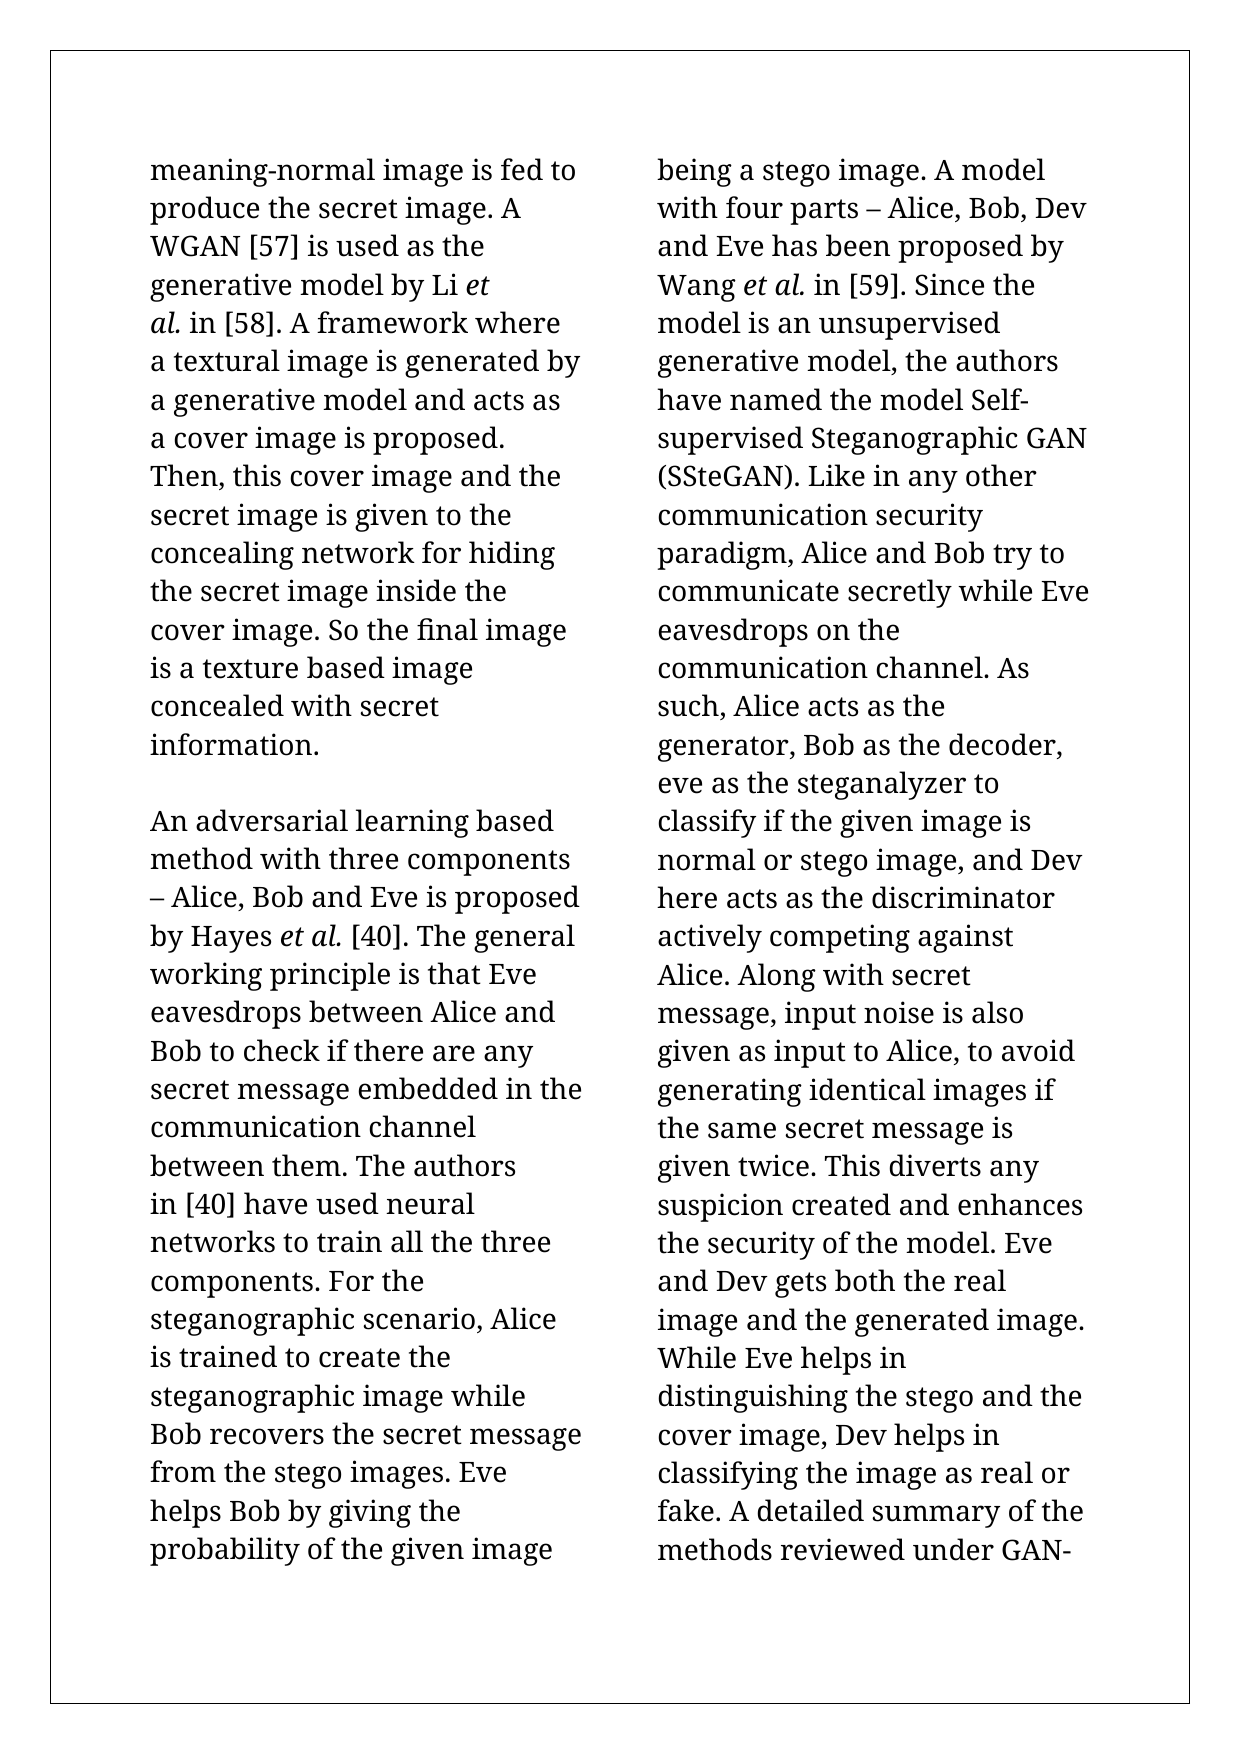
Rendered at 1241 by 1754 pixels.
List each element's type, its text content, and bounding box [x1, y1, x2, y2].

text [150, 801, 583, 1567]
